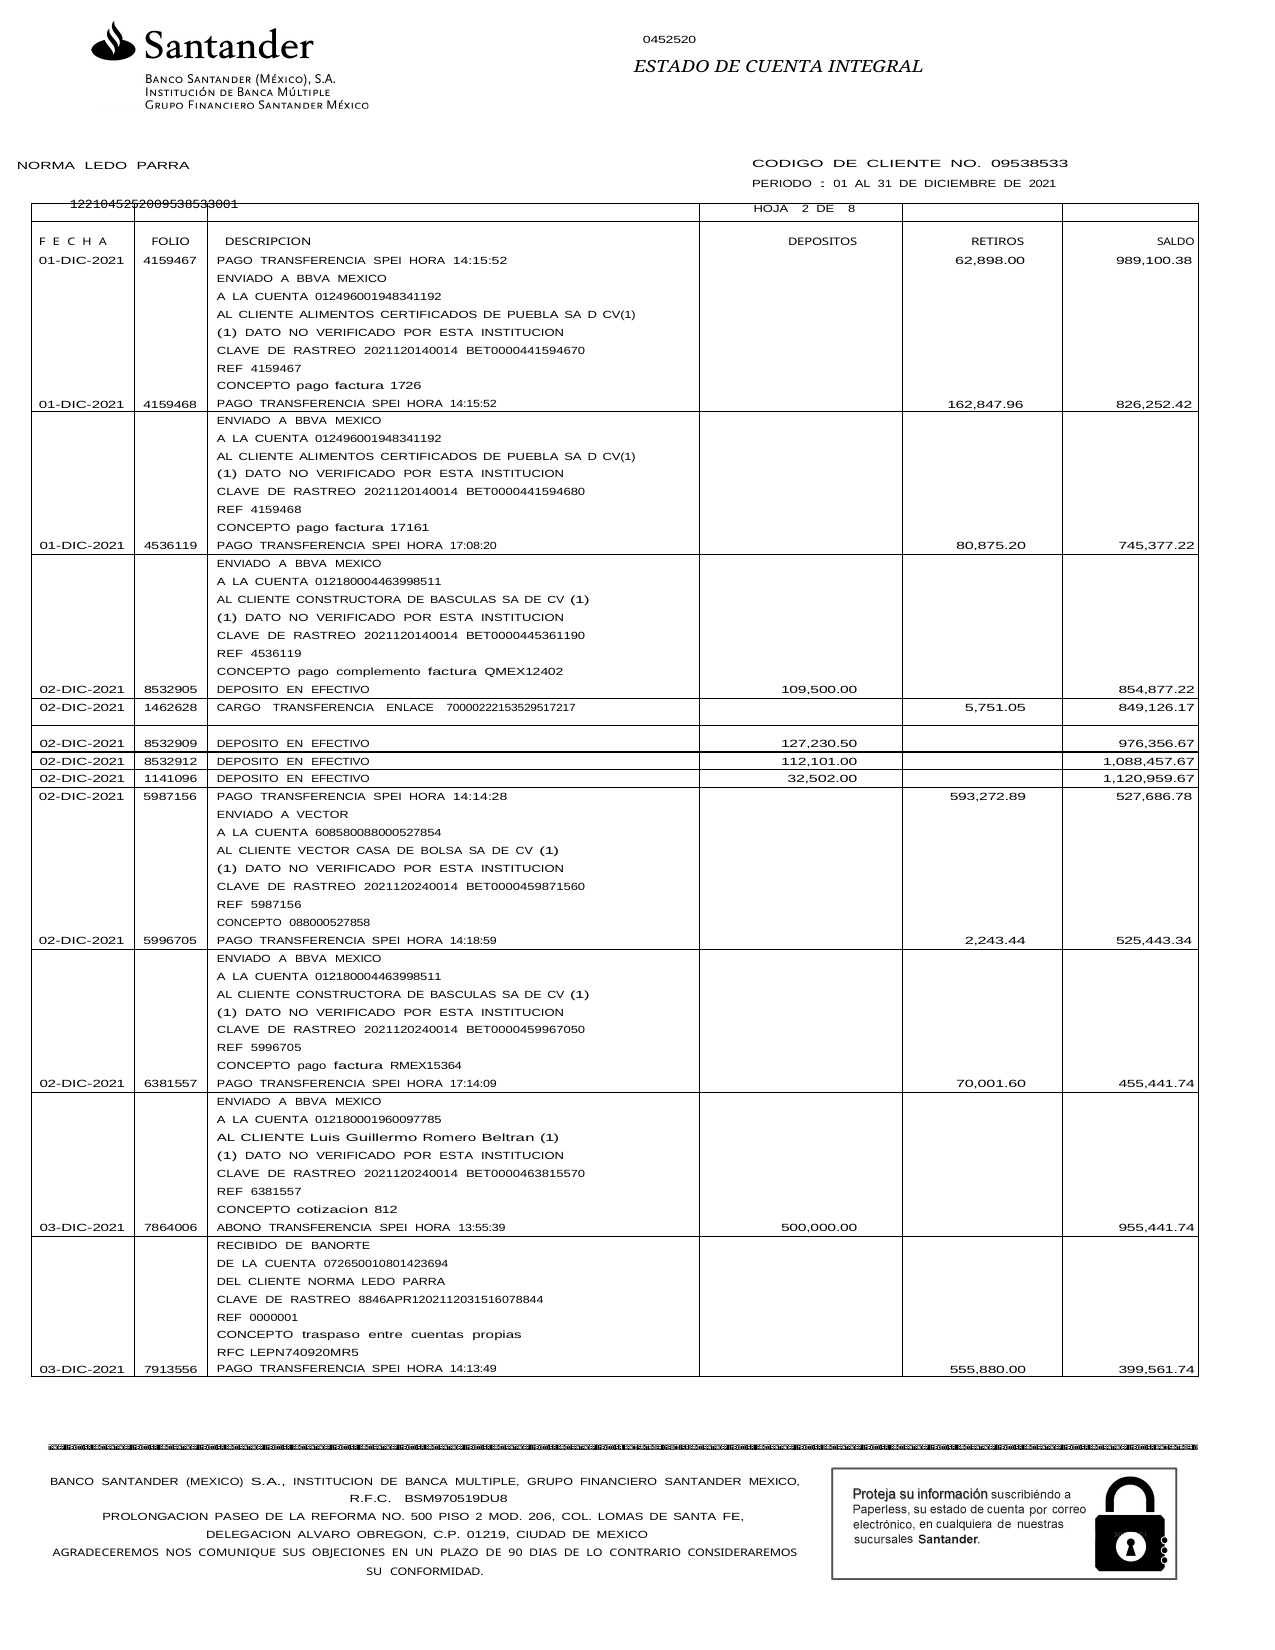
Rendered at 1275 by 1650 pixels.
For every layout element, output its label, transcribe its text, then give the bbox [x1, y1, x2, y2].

picture [91, 21, 369, 109]
picture [830, 1466, 1179, 1582]
picture [45, 1441, 1198, 1450]
